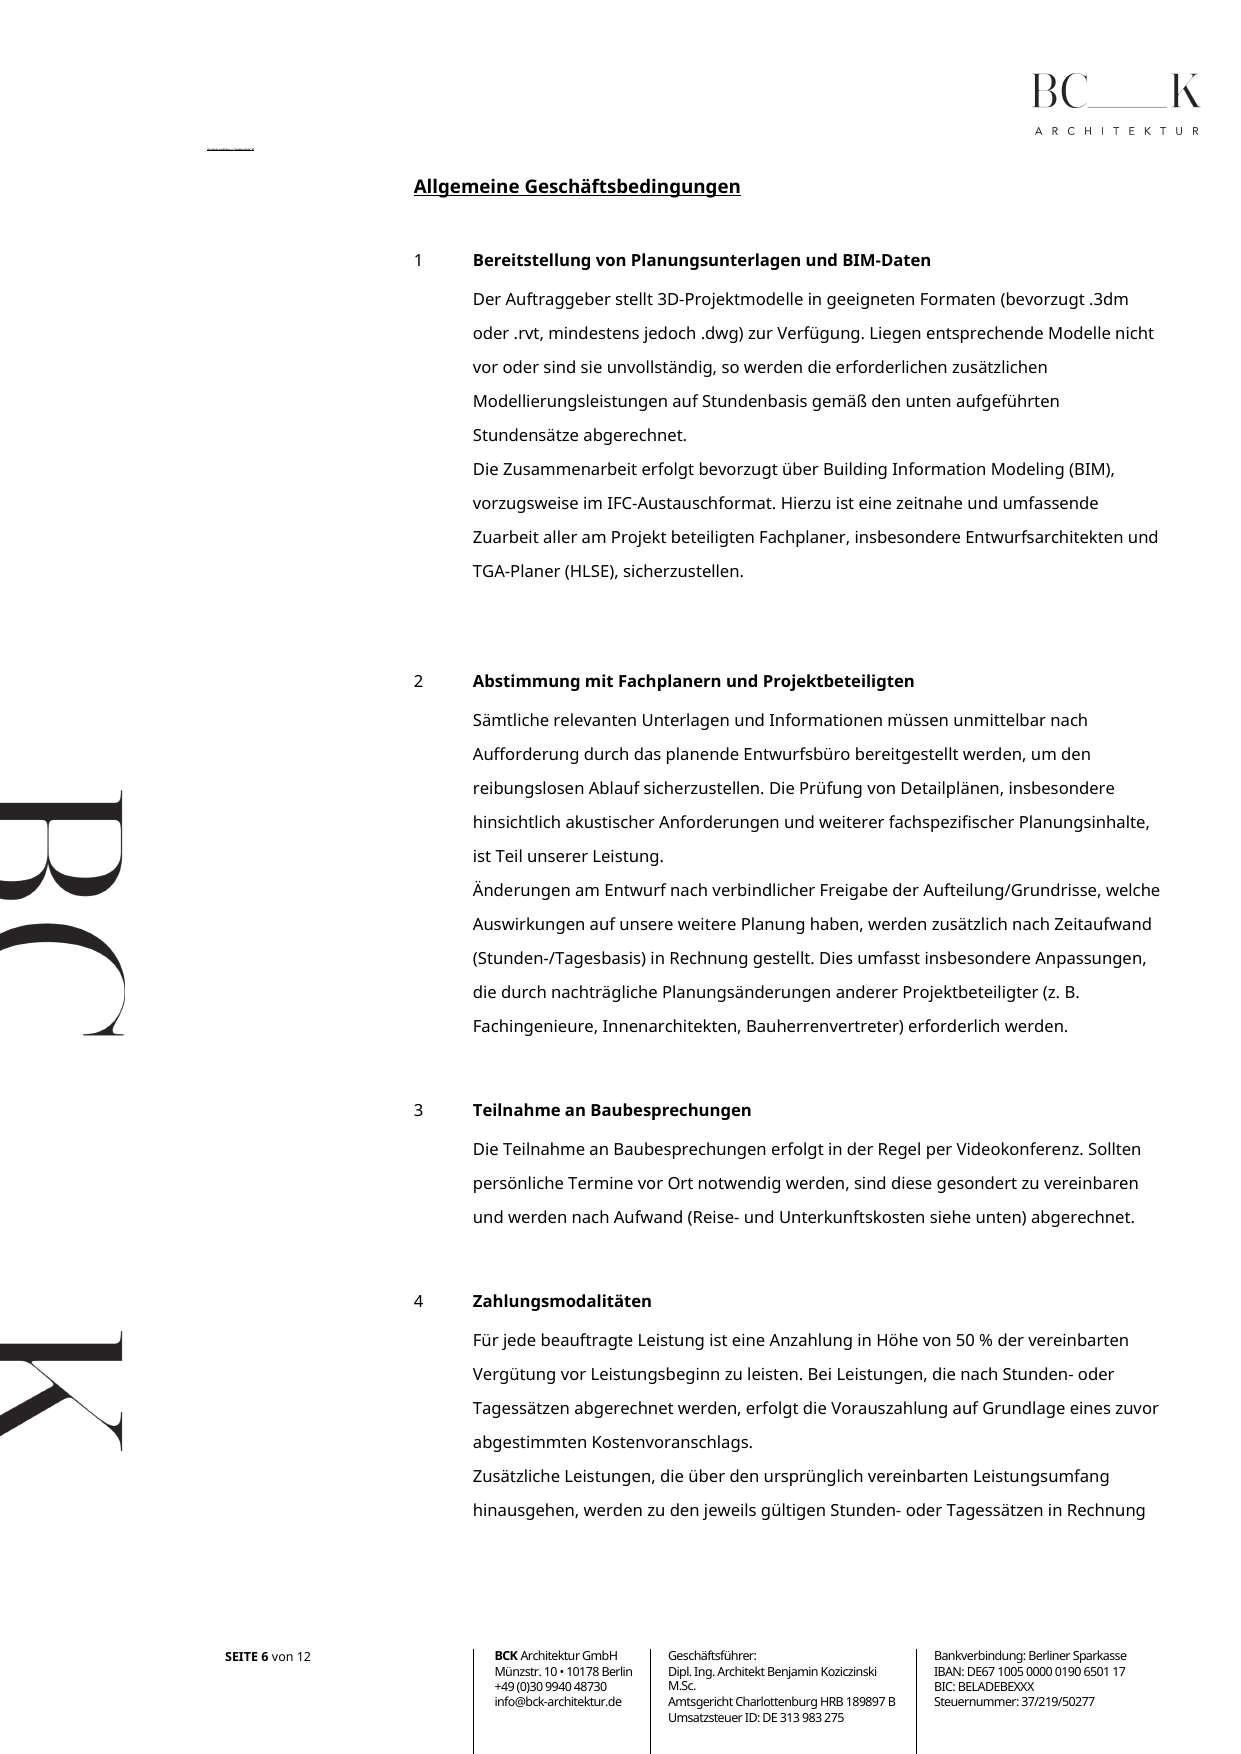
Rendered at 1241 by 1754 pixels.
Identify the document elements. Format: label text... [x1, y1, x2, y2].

text Sämtliche relevanten Unterlagen und Informationen müssen unmittelbar nach Aufforderung durch das planende Entwurfsbüro bereitgestellt werden, um den reibungslosen Ablauf sicherzustellen. Die Prüfung von Detailplänen, insbesondere hinsichtlich akustischer Anforderungen und weiterer fachspezifischer Planungsinhalte, ist Teil unserer Leistung. [473, 708, 1166, 867]
subtitle Teilnahme an Baubesprechungen [413, 1099, 1166, 1122]
picture [0, 791, 125, 1549]
text Für jede beauftragte Leistung ist eine Anzahlung in Höhe von 50 % der vereinbarten Vergütung vor Leistungsbeginn zu leisten. Bei Leistungen, die nach Stunden- oder Tagessätzen abgerechnet werden, erfolgt die Vorauszahlung auf Grundlage eines zuvor abgestimmten Kostenvoranschlags. [473, 1328, 1166, 1453]
subtitle Bereitstellung von Planungsunterlagen und BIM-Daten [413, 249, 1166, 271]
text Allgemeine Geschäftsbedingungen [340, 173, 1166, 199]
subtitle Zahlungsmodalitäten [413, 1290, 1166, 1312]
text Änderungen am Entwurf nach verbindlicher Freigabe der Aufteilung/Grundrisse, welche Auswirkungen auf unsere weitere Planung haben, werden zusätzlich nach Zeitaufwand (Stunden-/Tagesbasis) in Rechnung gestellt. Dies umfasst insbesondere Anpassungen, die durch nachträgliche Planungsänderungen anderer Projektbeteiligter (z. B. Fachingenieure, Innenarchitekten, Bauherrenvertreter) erforderlich werden. [473, 879, 1166, 1038]
text Der Auftraggeber stellt 3D-Projektmodelle in geeigneten Formaten (bevorzugt .3dm oder .rvt, mindestens jedoch .dwg) zur Verfügung. Liegen entsprechende Modelle nicht vor oder sind sie unvollständig, so werden die erforderlichen zusätzlichen Modellierungsleistungen auf Stundenbasis gemäß den unten aufgeführten Stundensätze abgerechnet. [473, 287, 1166, 446]
subtitle Abstimmung mit Fachplanern und Projektbeteiligten [413, 670, 1166, 693]
text Die Teilnahme an Baubesprechungen erfolgt in der Regel per Videokonferenz. Sollten persönliche Termine vor Ort notwendig werden, sind diese gesondert zu vereinbaren und werden nach Aufwand (Reise- und Unterkunftskosten siehe unten) abgerechnet. [473, 1138, 1166, 1228]
picture [1032, 73, 1201, 135]
text Die Zusammenarbeit erfolgt bevorzugt über Building Information Modeling (BIM), vorzugsweise im IFC-Austauschformat. Hierzu ist eine zeitnahe und umfassende Zuarbeit aller am Projekt beteiligten Fachplaner, insbesondere Entwurfsarchitekten und TGA-Planer (HLSE), sicherzustellen. [473, 458, 1166, 582]
